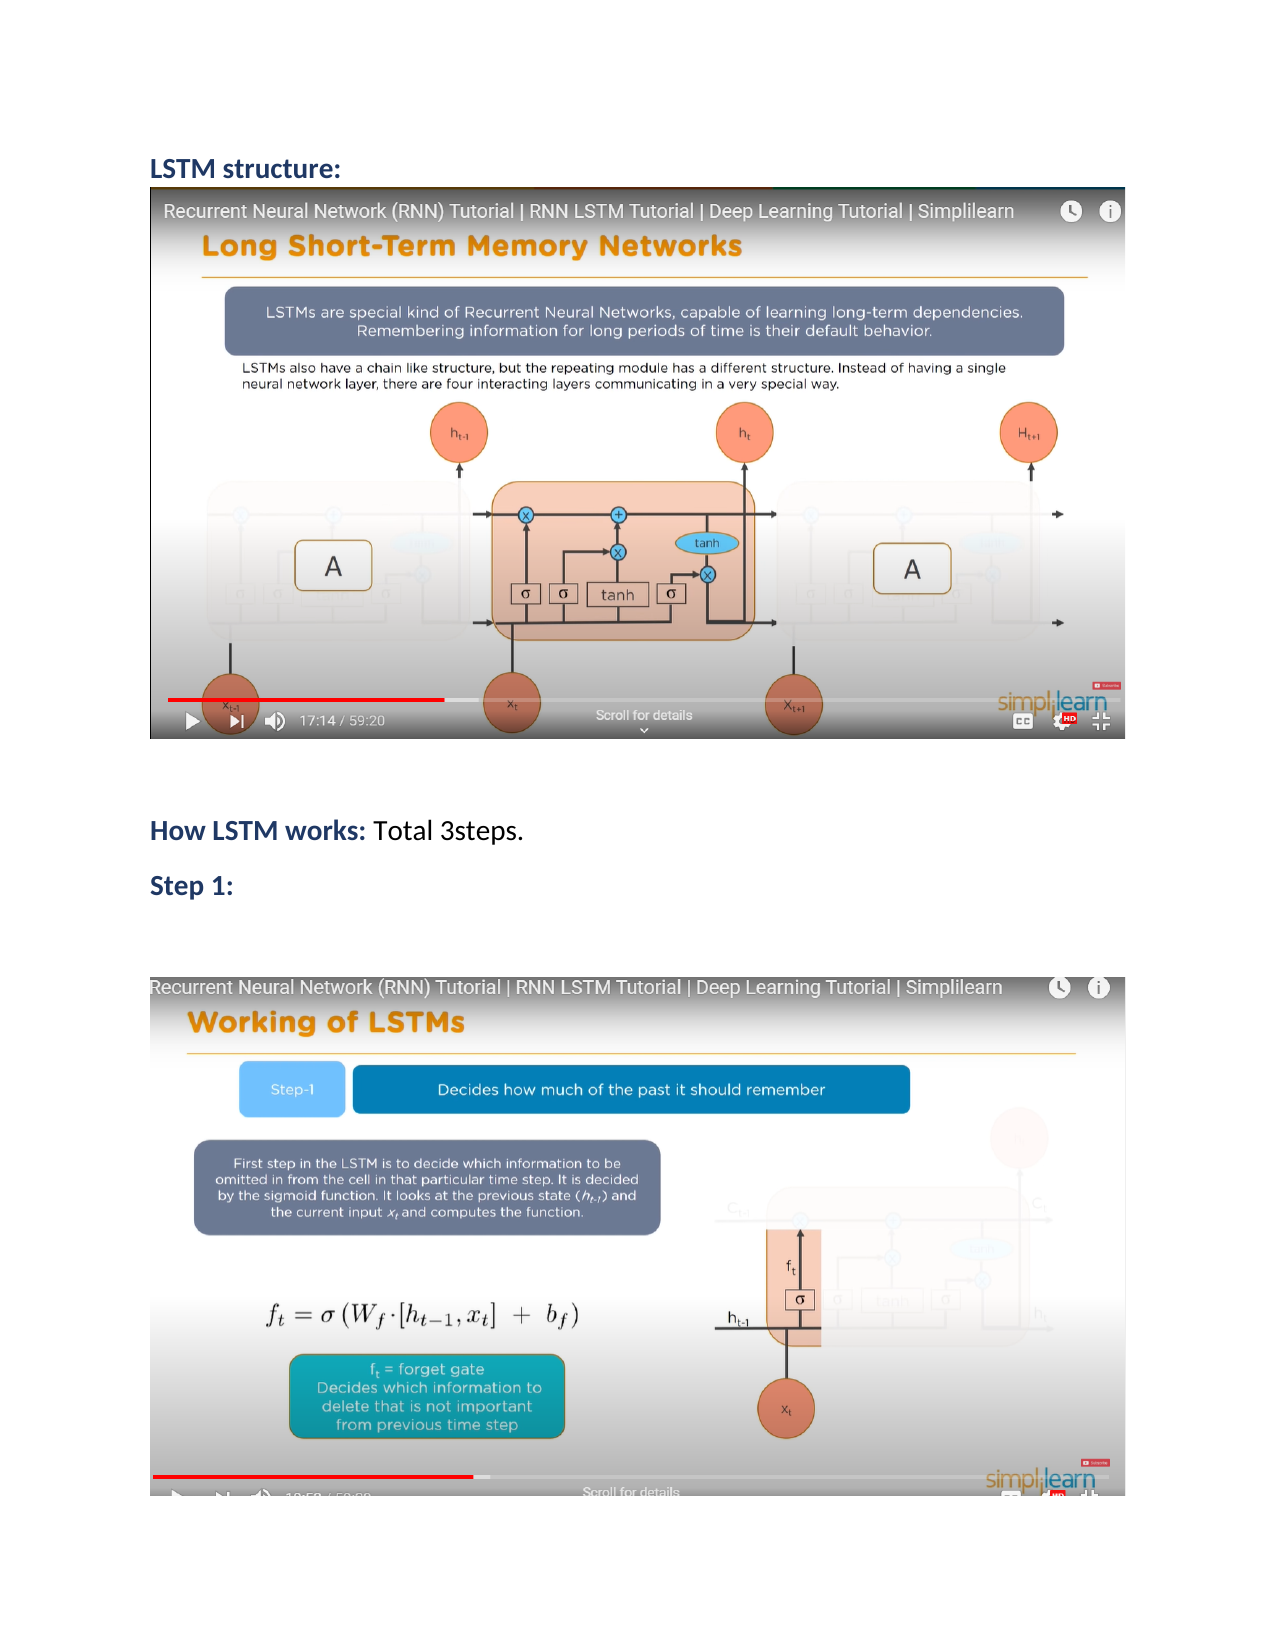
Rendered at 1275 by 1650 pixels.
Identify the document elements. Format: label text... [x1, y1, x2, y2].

picture [150, 187, 1125, 739]
text How LSTM works: Total 3steps. [150, 812, 1125, 848]
text LSTM structure: [150, 150, 1125, 187]
picture [150, 977, 1125, 1496]
text Step 1: [150, 867, 1125, 903]
